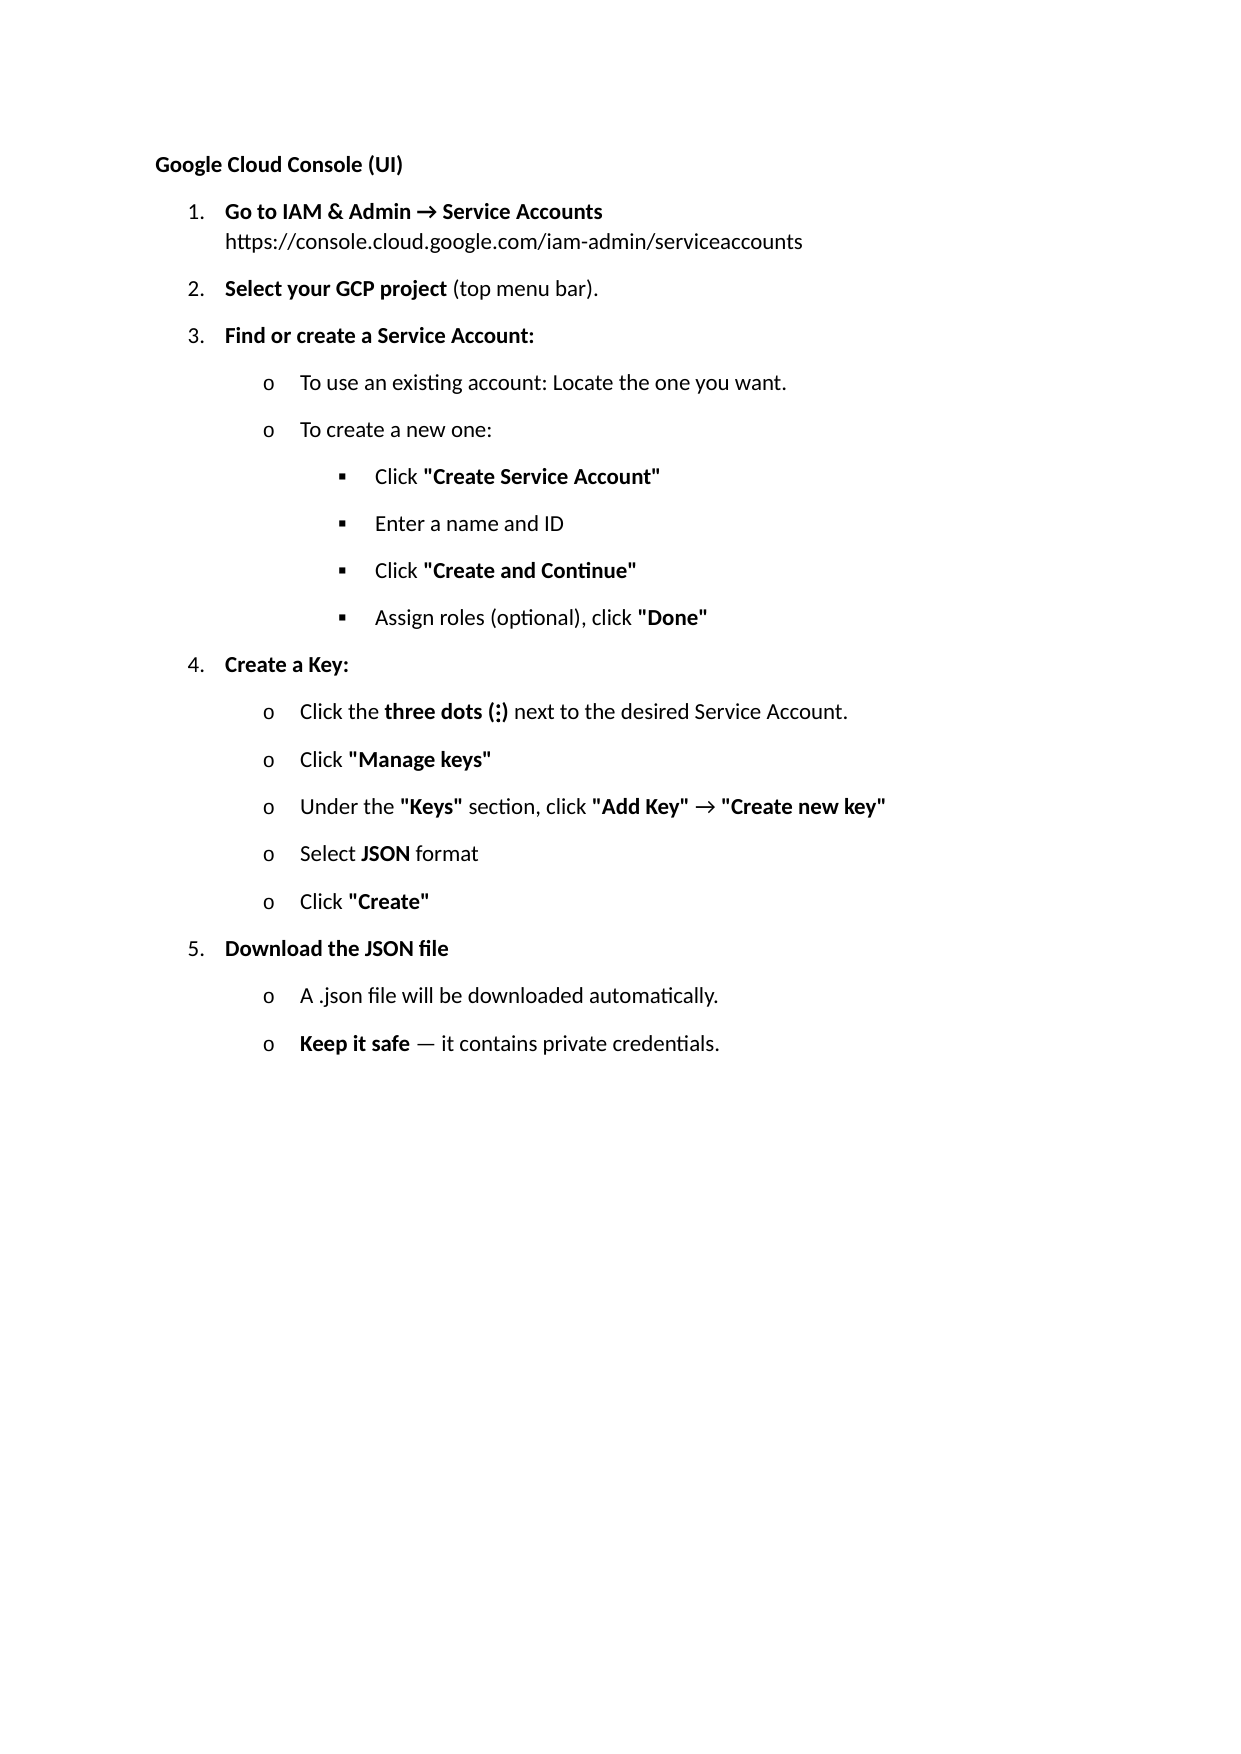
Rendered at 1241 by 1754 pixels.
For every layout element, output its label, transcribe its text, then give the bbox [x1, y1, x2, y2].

list Select your GCP project (top menu bar). [187, 274, 1090, 302]
list Select JSON format [262, 839, 1090, 868]
list To use an existing account: Locate the one you want. [262, 368, 1090, 396]
list Click "Manage keys" [262, 745, 1090, 773]
list Click "Create Service Account" [337, 462, 1090, 491]
list Click the three dots (⋮) next to the desired Service Account. [262, 697, 1090, 726]
list Assign roles (optional), click "Done" [337, 603, 1090, 631]
list Click "Create" [262, 887, 1090, 916]
list Download the JSON file [187, 934, 1090, 962]
list Click "Create and Continue" [337, 556, 1090, 584]
list Go to IAM & Admin → Service Accounts https://console.cloud.google.com/iam-admin/serviceaccounts [187, 197, 1090, 255]
list To create a new one: [262, 415, 1090, 444]
list Create a Key: [187, 650, 1090, 678]
list Keep it safe — it contains private credentials. [262, 1029, 1090, 1057]
list Under the "Keys" section, click "Add Key" → "Create new key" [262, 792, 1090, 821]
list A .json file will be downloaded automatically. [262, 981, 1090, 1010]
text Google Cloud Console (UI) [150, 150, 1090, 178]
list Enter a name and ID [337, 509, 1090, 537]
list Find or create a Service Account: [187, 321, 1090, 349]
